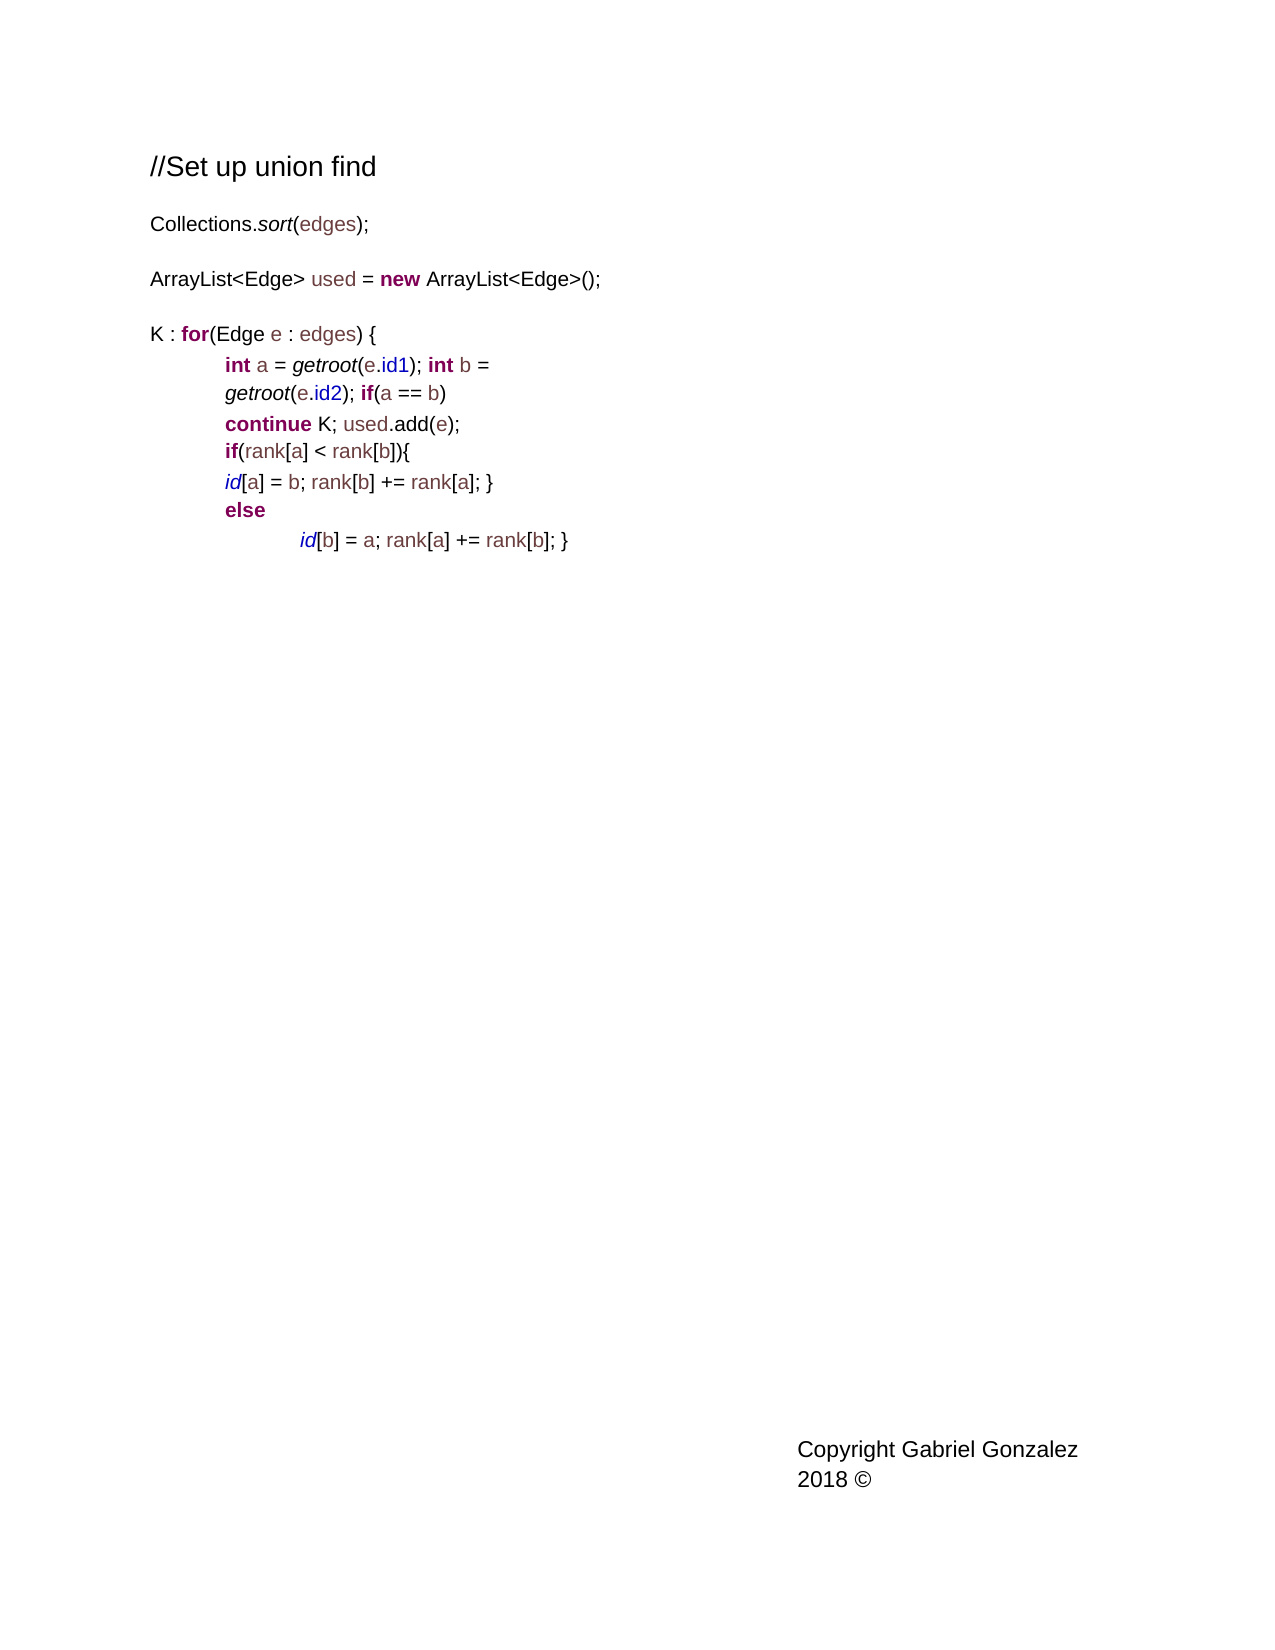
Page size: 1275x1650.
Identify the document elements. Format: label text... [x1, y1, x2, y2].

text ArrayList<Edge> used = new ArrayList<Edge>(); [150, 267, 666, 291]
text Collections.sort(edges); [150, 212, 426, 236]
text Copyright Gabriel Gonzalez 2018 © [797, 1436, 1125, 1492]
text id[a] = b; rank[b] += rank[a]; } else [225, 470, 518, 521]
text id[b] = a; rank[a] += rank[b]; } [300, 528, 644, 552]
text //Set up union find [150, 150, 454, 182]
text K : for(Edge e : edges) { [150, 322, 437, 346]
text int a = getroot(e.id1); int b = getroot(e.id2); if(a == b) [225, 353, 489, 404]
text continue K; used.add(e); if(rank[a] < rank[b]){ [225, 411, 477, 463]
